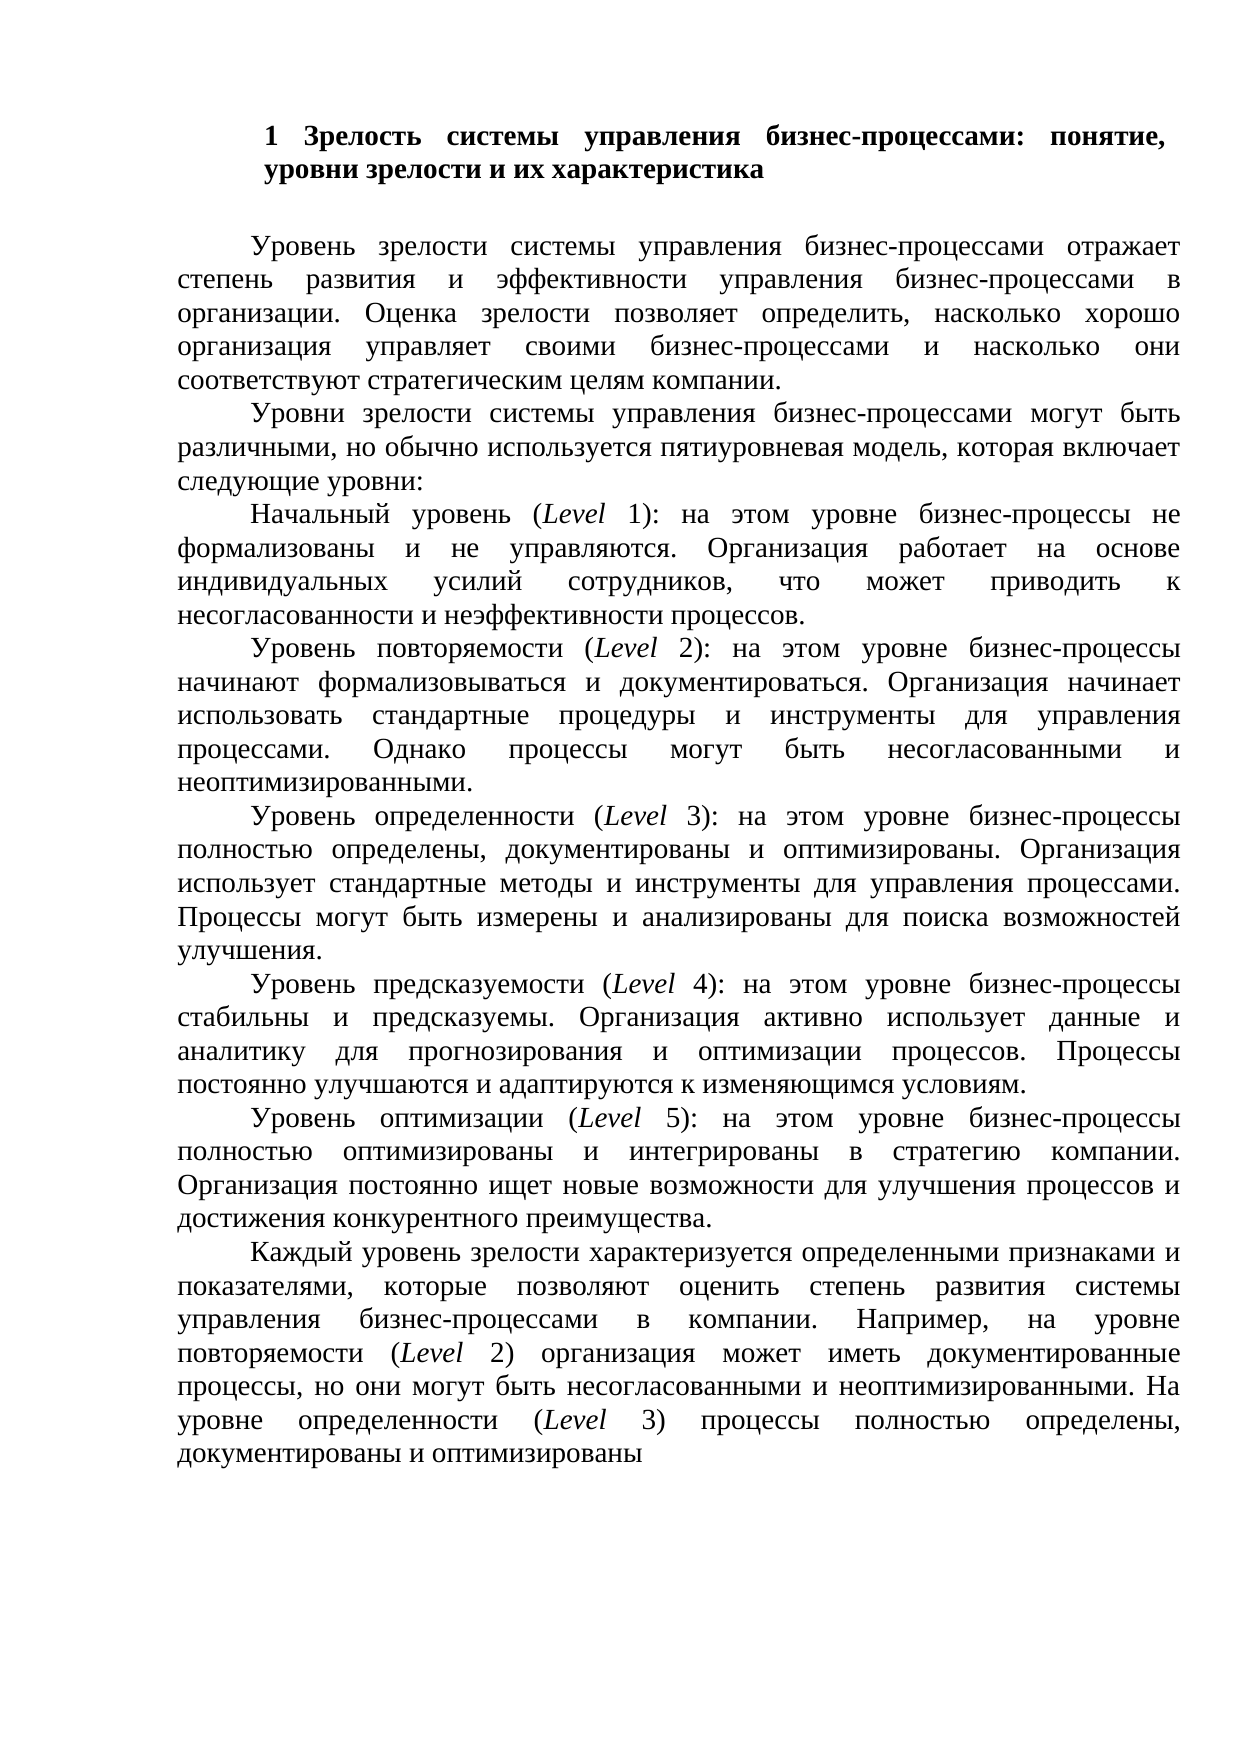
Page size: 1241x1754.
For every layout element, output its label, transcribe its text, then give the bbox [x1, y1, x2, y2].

text Уровень предсказуемости (Level 4): на этом уровне бизнес-процессы стабильны и предсказуемы. Организация активно использует данные и аналитику для прогнозирования и оптимизации процессов. Процессы постоянно улучшаются и адаптируются к изменяющимся условиям. [177, 966, 1181, 1100]
text Каждый уровень зрелости характеризуется определенными признаками и показателями, которые позволяют оценить степень развития системы управления бизнес-процессами в компании. Например, на уровне повторяемости (Level 2) организация может иметь документированные процессы, но они могут быть несогласованными и неоптимизированными. На уровне определенности (Level 3) процессы полностью определены, документированы и оптимизированы [177, 1234, 1181, 1469]
text Уровень определенности (Level 3): на этом уровне бизнес-процессы полностью определены, документированы и оптимизированы. Организация использует стандартные методы и инструменты для управления процессами. Процессы могут быть измерены и анализированы для поиска возможностей улучшения. [177, 798, 1181, 966]
text Уровень оптимизации (Level 5): на этом уровне бизнес-процессы полностью оптимизированы и интегрированы в стратегию компании. Организация постоянно ищет новые возможности для улучшения процессов и достижения конкурентного преимущества. [177, 1100, 1181, 1234]
text Начальный уровень (Level 1): на этом уровне бизнес-процессы не формализованы и не управляются. Организация работает на основе индивидуальных усилий сотрудников, что может приводить к несогласованности и неэффективности процессов. [177, 496, 1181, 630]
text Уровень зрелости системы управления бизнес-процессами отражает степень развития и эффективности управления бизнес-процессами в организации. Оценка зрелости позволяет определить, насколько хорошо организация управляет своими бизнес-процессами и насколько они соответствуют стратегическим целям компании. [177, 228, 1181, 396]
text Уровни зрелости системы управления бизнес-процессами могут быть различными, но обычно используется пятиуровневая модель, которая включает следующие уровни: [177, 396, 1181, 496]
text Уровень повторяемости (Level 2): на этом уровне бизнес-процессы начинают формализовываться и документироваться. Организация начинает использовать стандартные процедуры и инструменты для управления процессами. Однако процессы могут быть несогласованными и неоптимизированными. [177, 630, 1181, 798]
subtitle 1 Зрелость системы управления бизнес-процессами: понятие, уровни зрелости и их характеристика [264, 118, 1166, 185]
